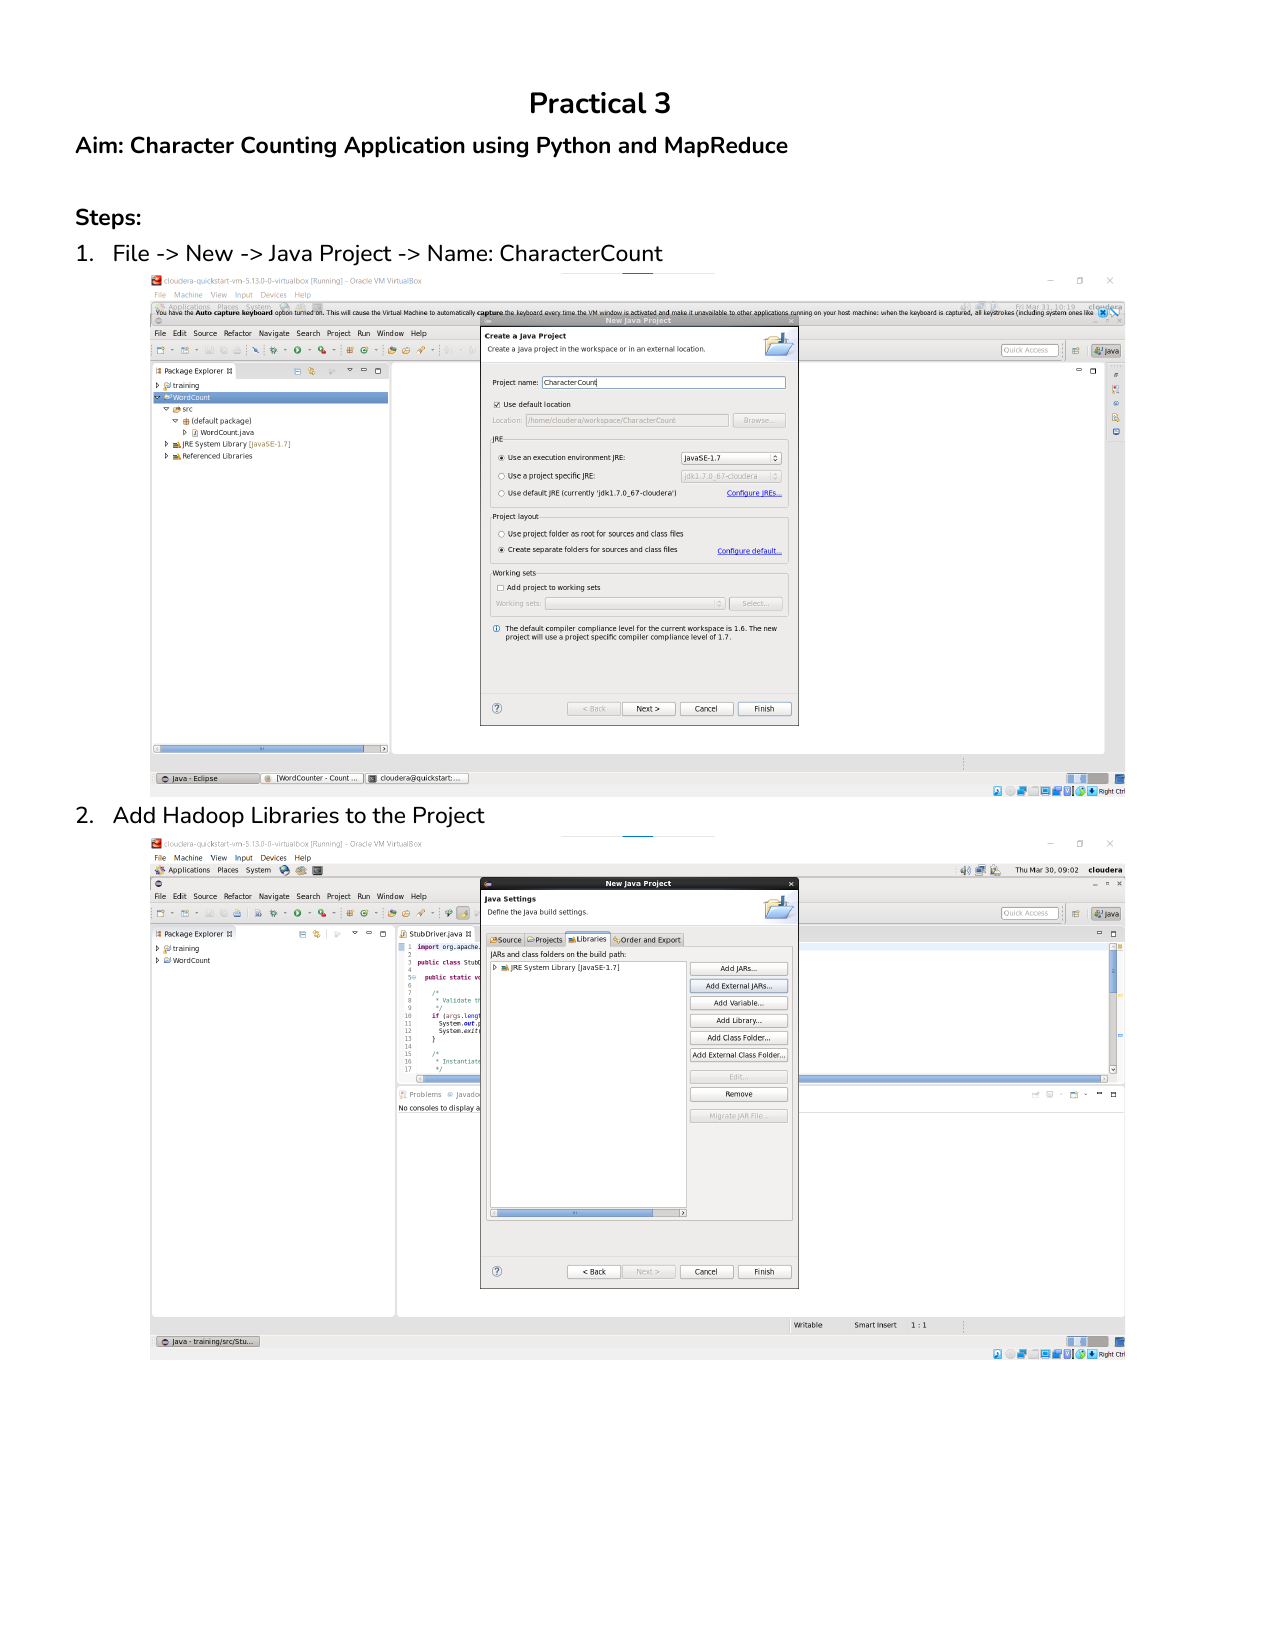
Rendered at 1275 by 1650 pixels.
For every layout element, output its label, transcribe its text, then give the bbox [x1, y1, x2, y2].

text Steps: [75, 202, 1125, 233]
text Practical 3 [75, 84, 1125, 124]
picture [150, 836, 1125, 1360]
list Add Hadoop Libraries to the Project [75, 801, 1125, 832]
picture [150, 273, 1125, 797]
list File -> New -> Java Project -> Name: CharacterCount [75, 238, 1125, 269]
text Aim: Character Counting Application using Python and MapReduce [75, 130, 1125, 161]
